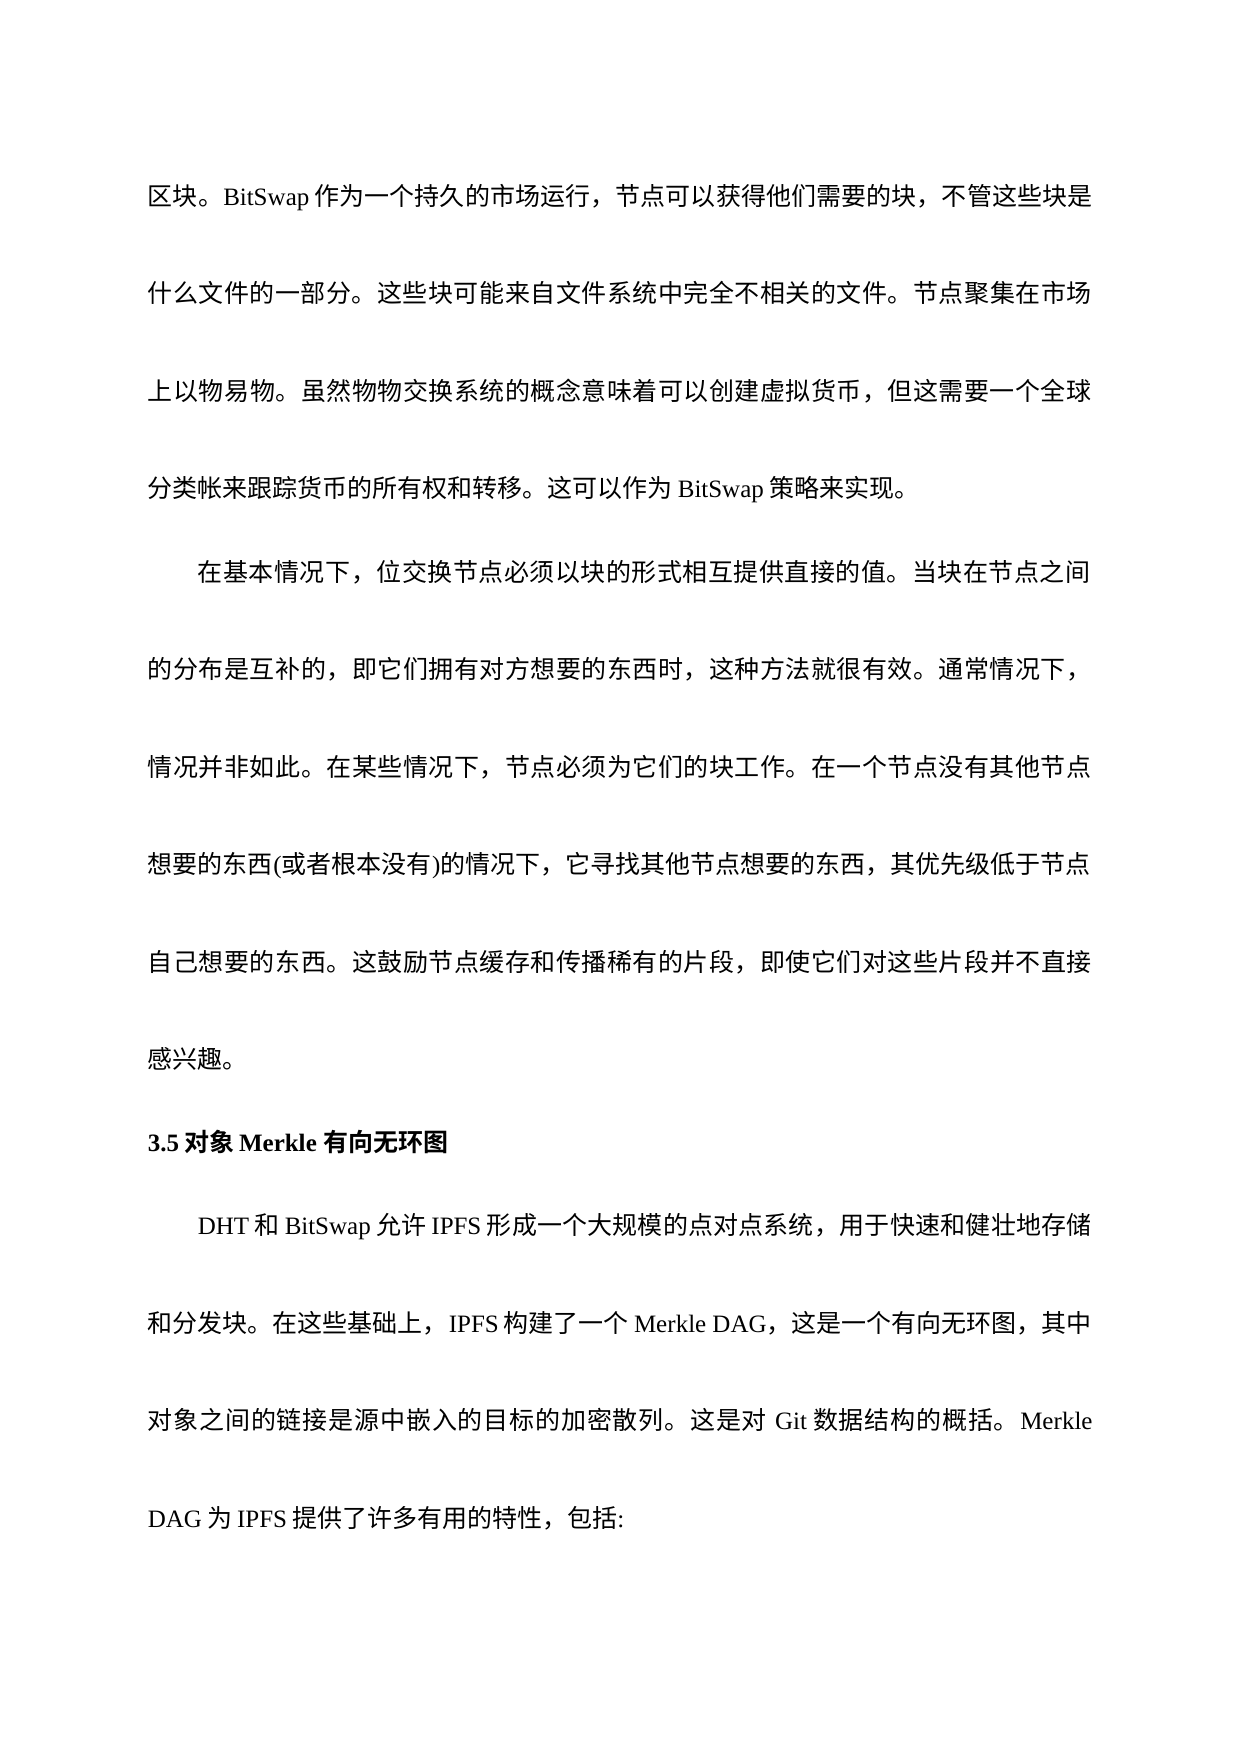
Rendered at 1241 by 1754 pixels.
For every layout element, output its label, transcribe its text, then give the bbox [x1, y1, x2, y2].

text 3.5对象Merkle 有向无环图 [148, 1108, 1092, 1173]
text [148, 162, 1092, 519]
text 在基本情况下，位交换节点必须以块的形式相互提供直接的值。当块在节点之间的分布是互补的，即它们拥有对方想要的东西时，这种方法就很有效。通常情况下，情况并非如此。在某些情况下，节点必须为它们的块工作。在一个节点没有其他节点想要的东西(或者根本没有)的情况下，它寻找其他节点想要的东西，其优先级低于节点自己想要的东西。这鼓励节点缓存和传播稀有的片段，即使它们对这些片段并不直接感兴趣。 [148, 538, 1092, 1090]
text DHT和BitSwap允许IPFS形成一个大规模的点对点系统，用于快速和健壮地存储和分发块。在这些基础上，IPFS构建了一个Merkle DAG，这是一个有向无环图，其中对象之间的链接是源中嵌入的目标的加密散列。这是对Git数据结构的概括。Merkle DAG为IPFS提供了许多有用的特性，包括: [148, 1191, 1092, 1549]
